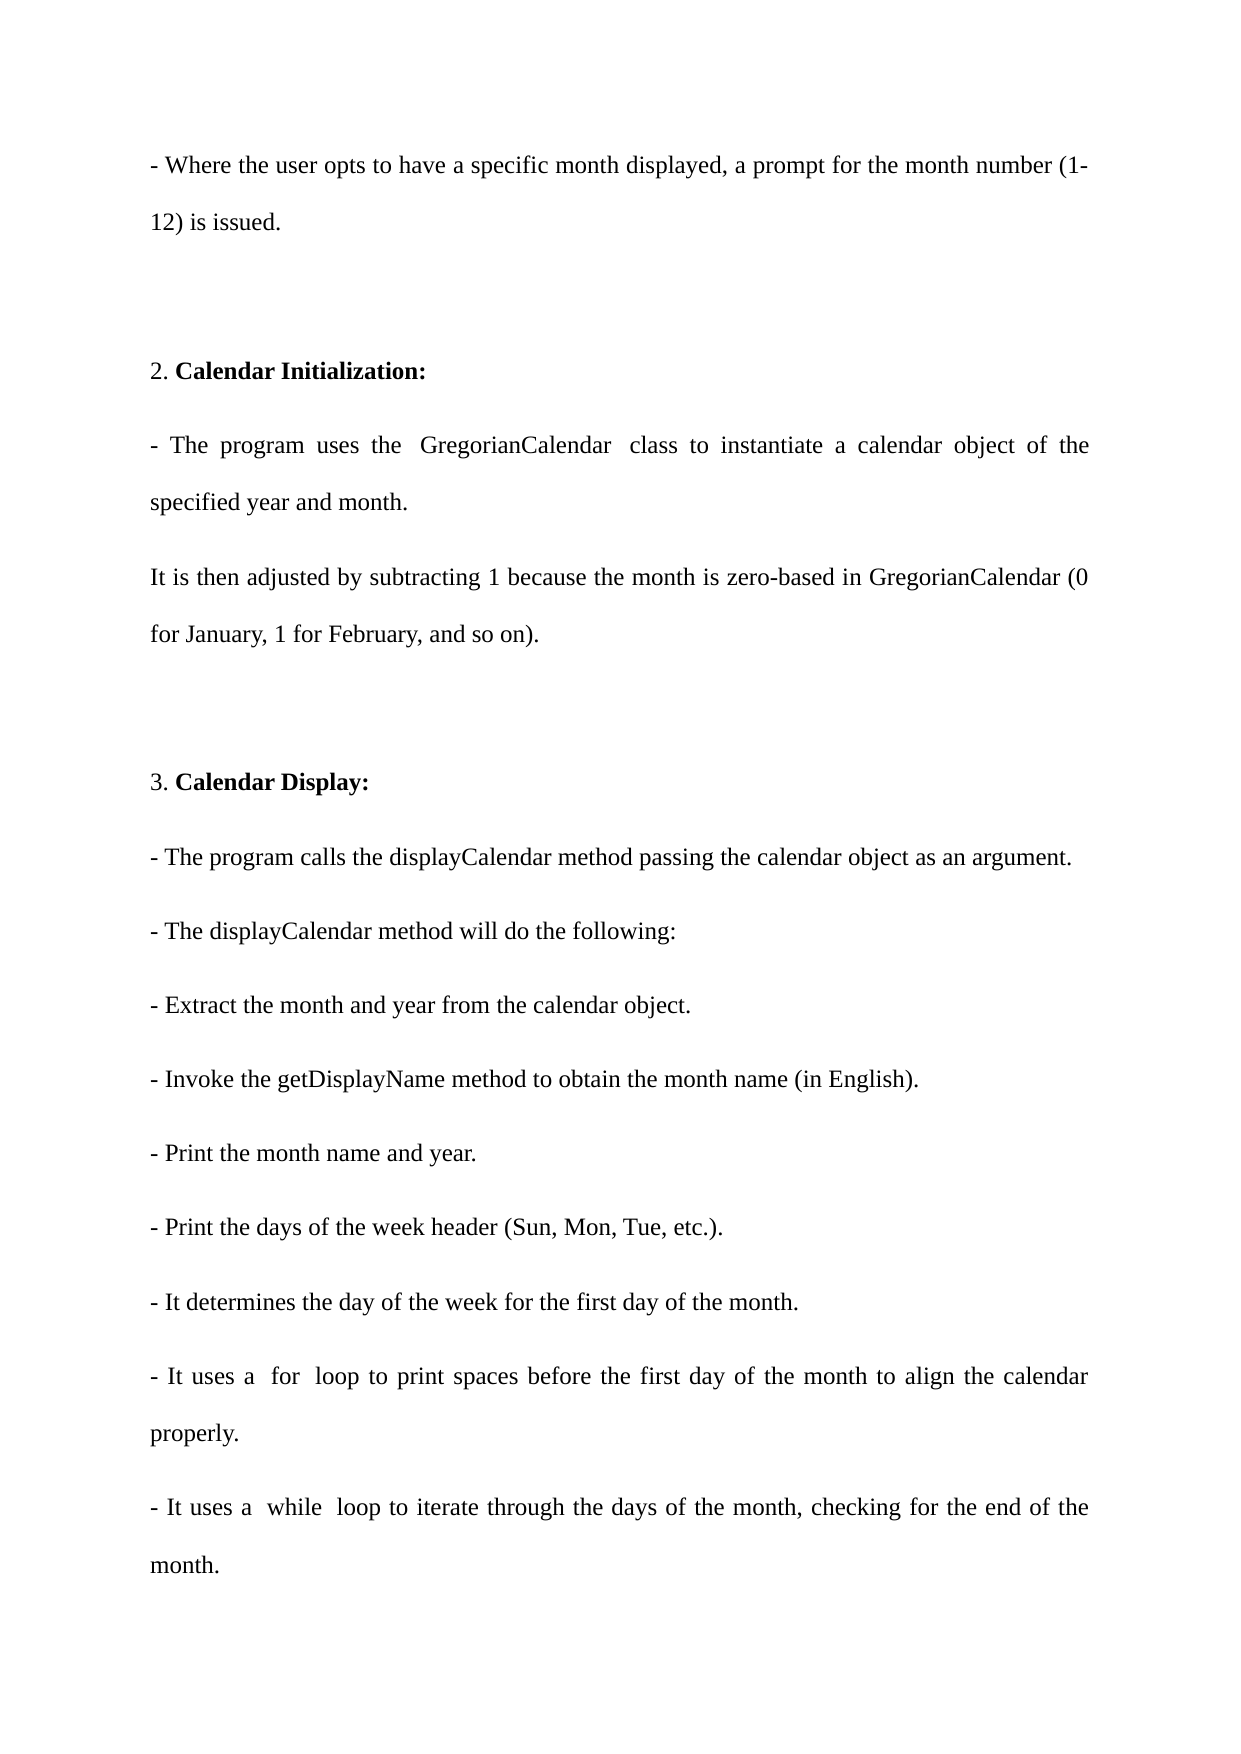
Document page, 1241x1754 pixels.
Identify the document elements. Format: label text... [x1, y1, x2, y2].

text - The program calls the displayCalendar method passing the calendar object as an argument. [150, 842, 1090, 870]
text 3. Calendar Display: [150, 767, 1090, 796]
text - Print the days of the week header (Sun, Mon, Tue, etc.). [150, 1212, 1090, 1241]
text 2. Calendar Initialization: [150, 356, 1090, 384]
text - It determines the day of the week for the first day of the month. [150, 1287, 1090, 1315]
text - It uses a for loop to print spaces before the first day of the month to align the calendar properly. [150, 1361, 1090, 1447]
text - Print the month name and year. [150, 1138, 1090, 1167]
text - Extract the month and year from the calendar object. [150, 990, 1090, 1019]
text It is then adjusted by subtracting 1 because the month is zero-based in GregorianCalendar (0 for January, 1 for February, and so on). [150, 562, 1090, 648]
text - Where the user opts to have a specific month displayed, a prompt for the month number (1-12) is issued. [150, 150, 1090, 236]
text - The displayCalendar method will do the following: [150, 916, 1090, 944]
text - The program uses the GregorianCalendar class to instantiate a calendar object of the specified year and month. [150, 430, 1090, 516]
text - It uses a while loop to iterate through the days of the month, checking for the end of the month. [150, 1492, 1090, 1579]
text - Invoke the getDisplayName method to obtain the month name (in English). [150, 1064, 1090, 1093]
